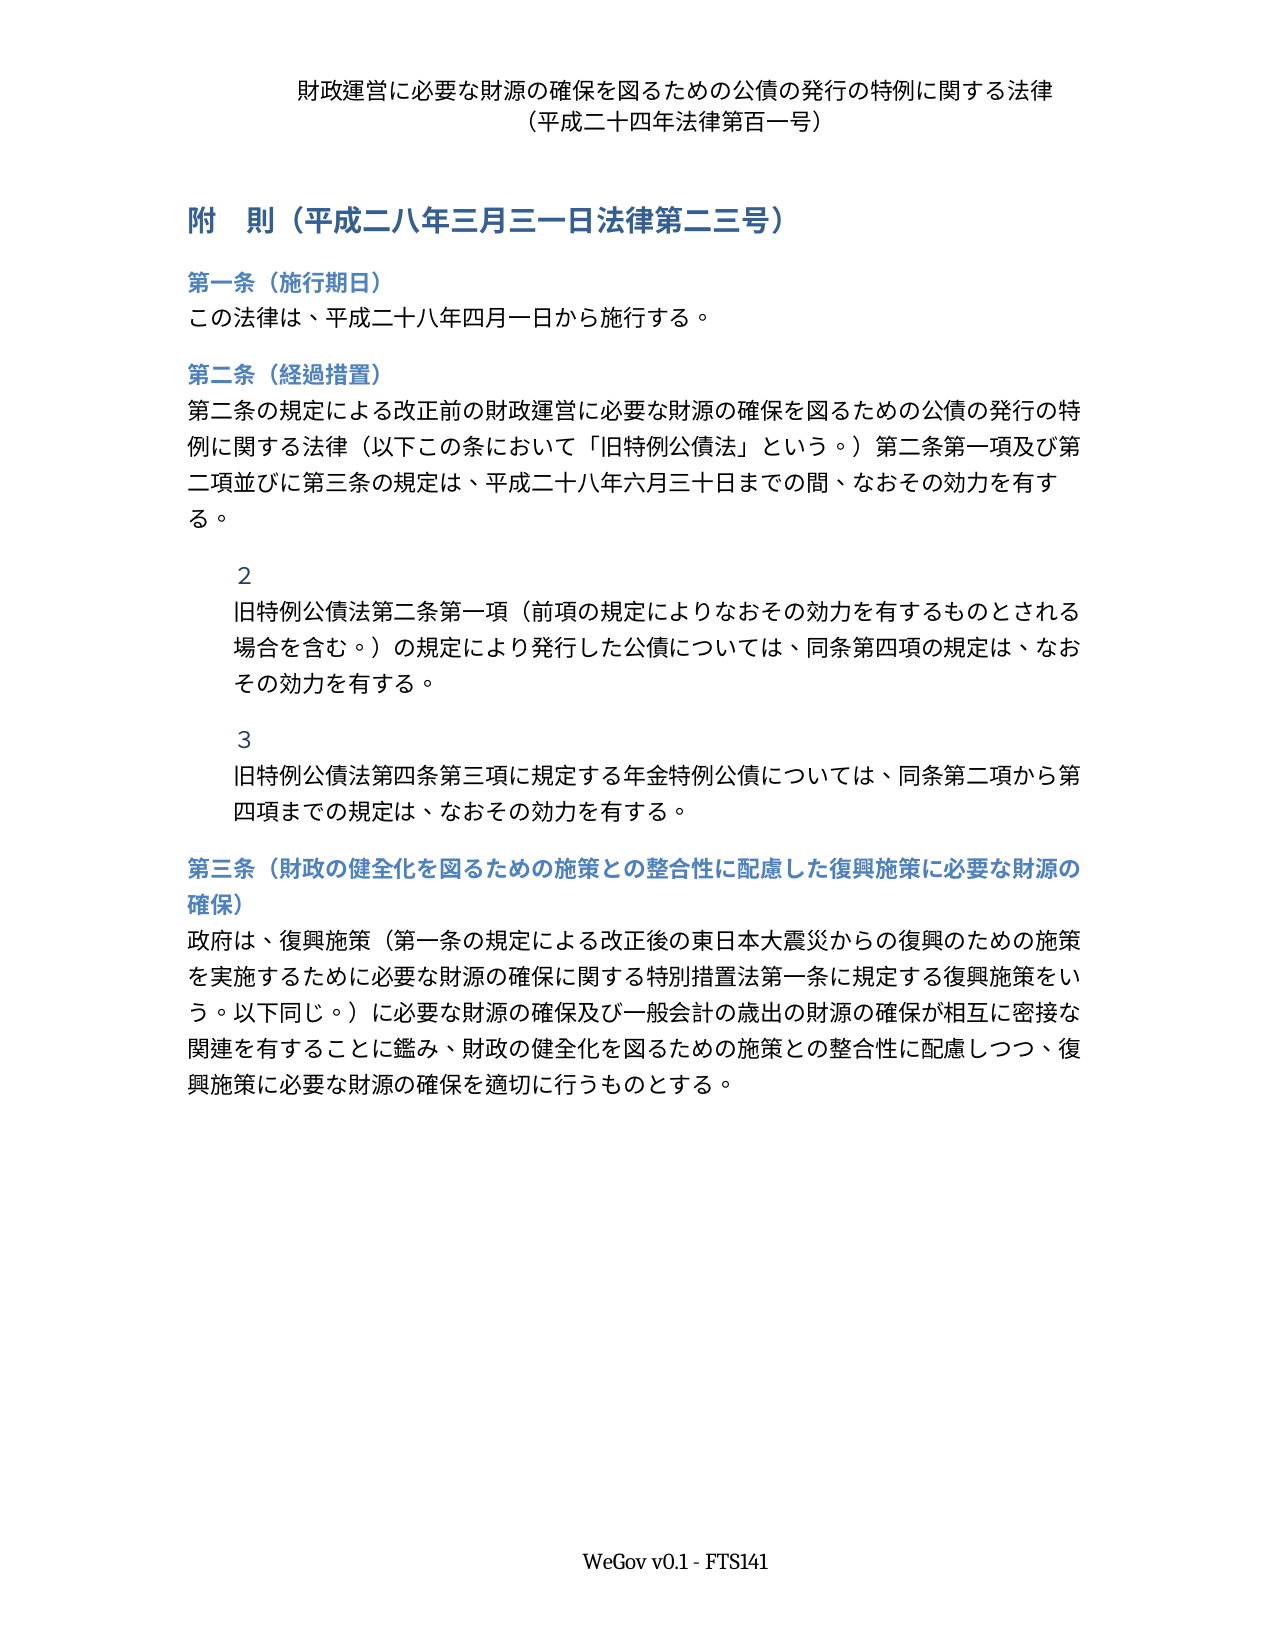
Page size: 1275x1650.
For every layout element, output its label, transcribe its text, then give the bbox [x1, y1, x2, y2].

subtitle ２ [233, 560, 1087, 591]
subtitle 第二条（経過措置） [187, 359, 1087, 390]
text 旧特例公債法第二条第一項（前項の規定によりなおその効力を有するものとされる場合を含む。）の規定により発行した公債については、同条第四項の規定は、なおその効力を有する。 [233, 596, 1087, 699]
text この法律は、平成二十八年四月一日から施行する。 [187, 302, 1087, 334]
subtitle ３ [233, 724, 1087, 756]
text 第二条の規定による改正前の財政運営に必要な財源の確保を図るための公債の発行の特例に関する法律（以下この条において「旧特例公債法」という。）第二条第一項及び第二項並びに第三条の規定は、平成二十八年六月三十日までの間、なおその効力を有する。 [187, 395, 1087, 534]
subtitle 第三条（財政の健全化を図るための施策との整合性に配慮した復興施策に必要な財源の確保） [187, 853, 1087, 920]
text 旧特例公債法第四条第三項に規定する年金特例公債については、同条第二項から第四項までの規定は、なおその効力を有する。 [233, 760, 1087, 827]
text 政府は、復興施策（第一条の規定による改正後の東日本大震災からの復興のための施策を実施するために必要な財源の確保に関する特別措置法第一条に規定する復興施策をいう。以下同じ。）に必要な財源の確保及び一般会計の歳出の財源の確保が相互に密接な関連を有することに鑑み、財政の健全化を図るための施策との整合性に配慮しつつ、復興施策に必要な財源の確保を適切に行うものとする。 [187, 925, 1087, 1100]
subtitle 第一条（施行期日） [187, 266, 1087, 298]
subtitle 附 則（平成二八年三月三一日法律第二三号） [187, 200, 1087, 240]
